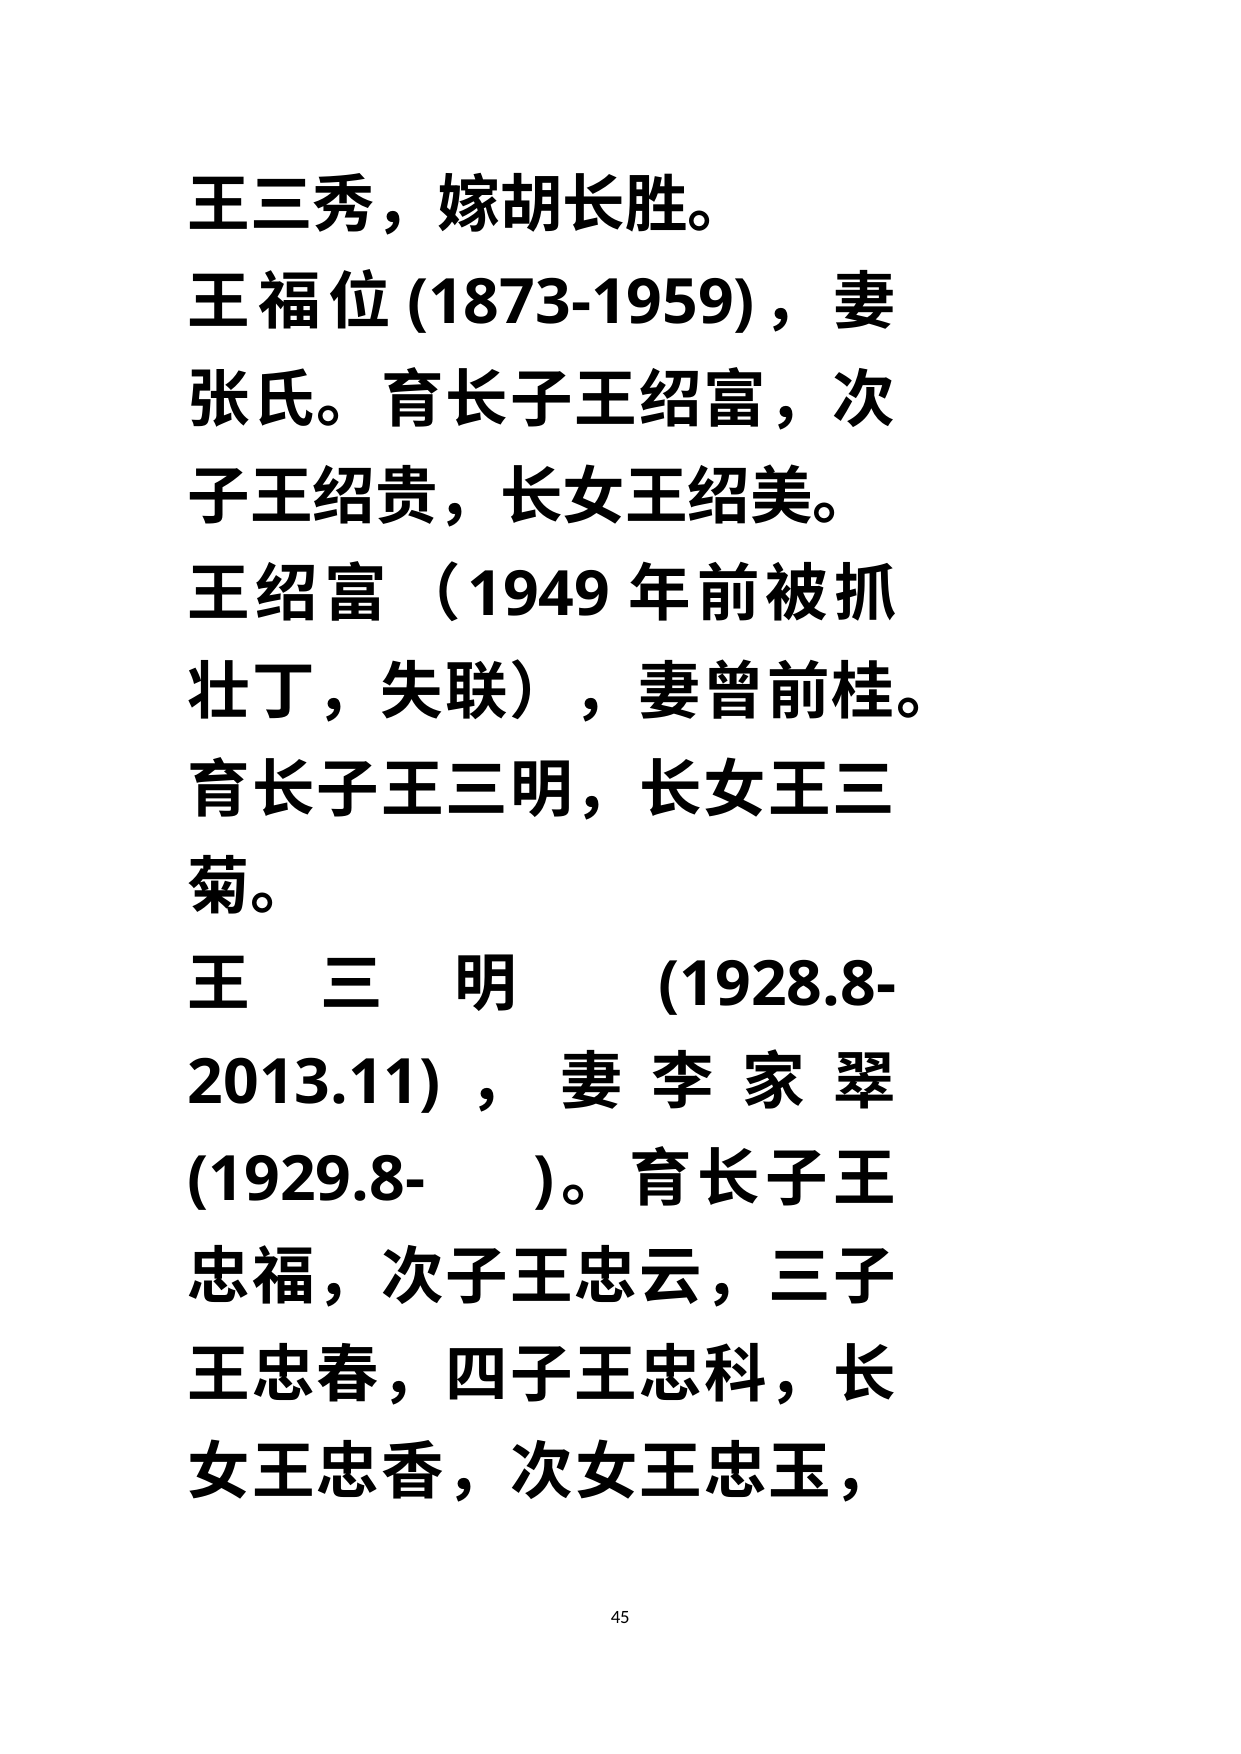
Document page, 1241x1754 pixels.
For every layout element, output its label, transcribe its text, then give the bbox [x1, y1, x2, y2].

text 王绍富（1949年前被抓壮丁，失联），妻曾前桂。育长子王三明，长女王三菊。 [187, 540, 896, 930]
text 王三秀，嫁胡长胜。 [187, 150, 896, 247]
text 王福位(1873-1959)，妻张氏。育长子王绍富，次子王绍贵，长女王绍美。 [187, 247, 896, 540]
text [187, 930, 896, 1515]
